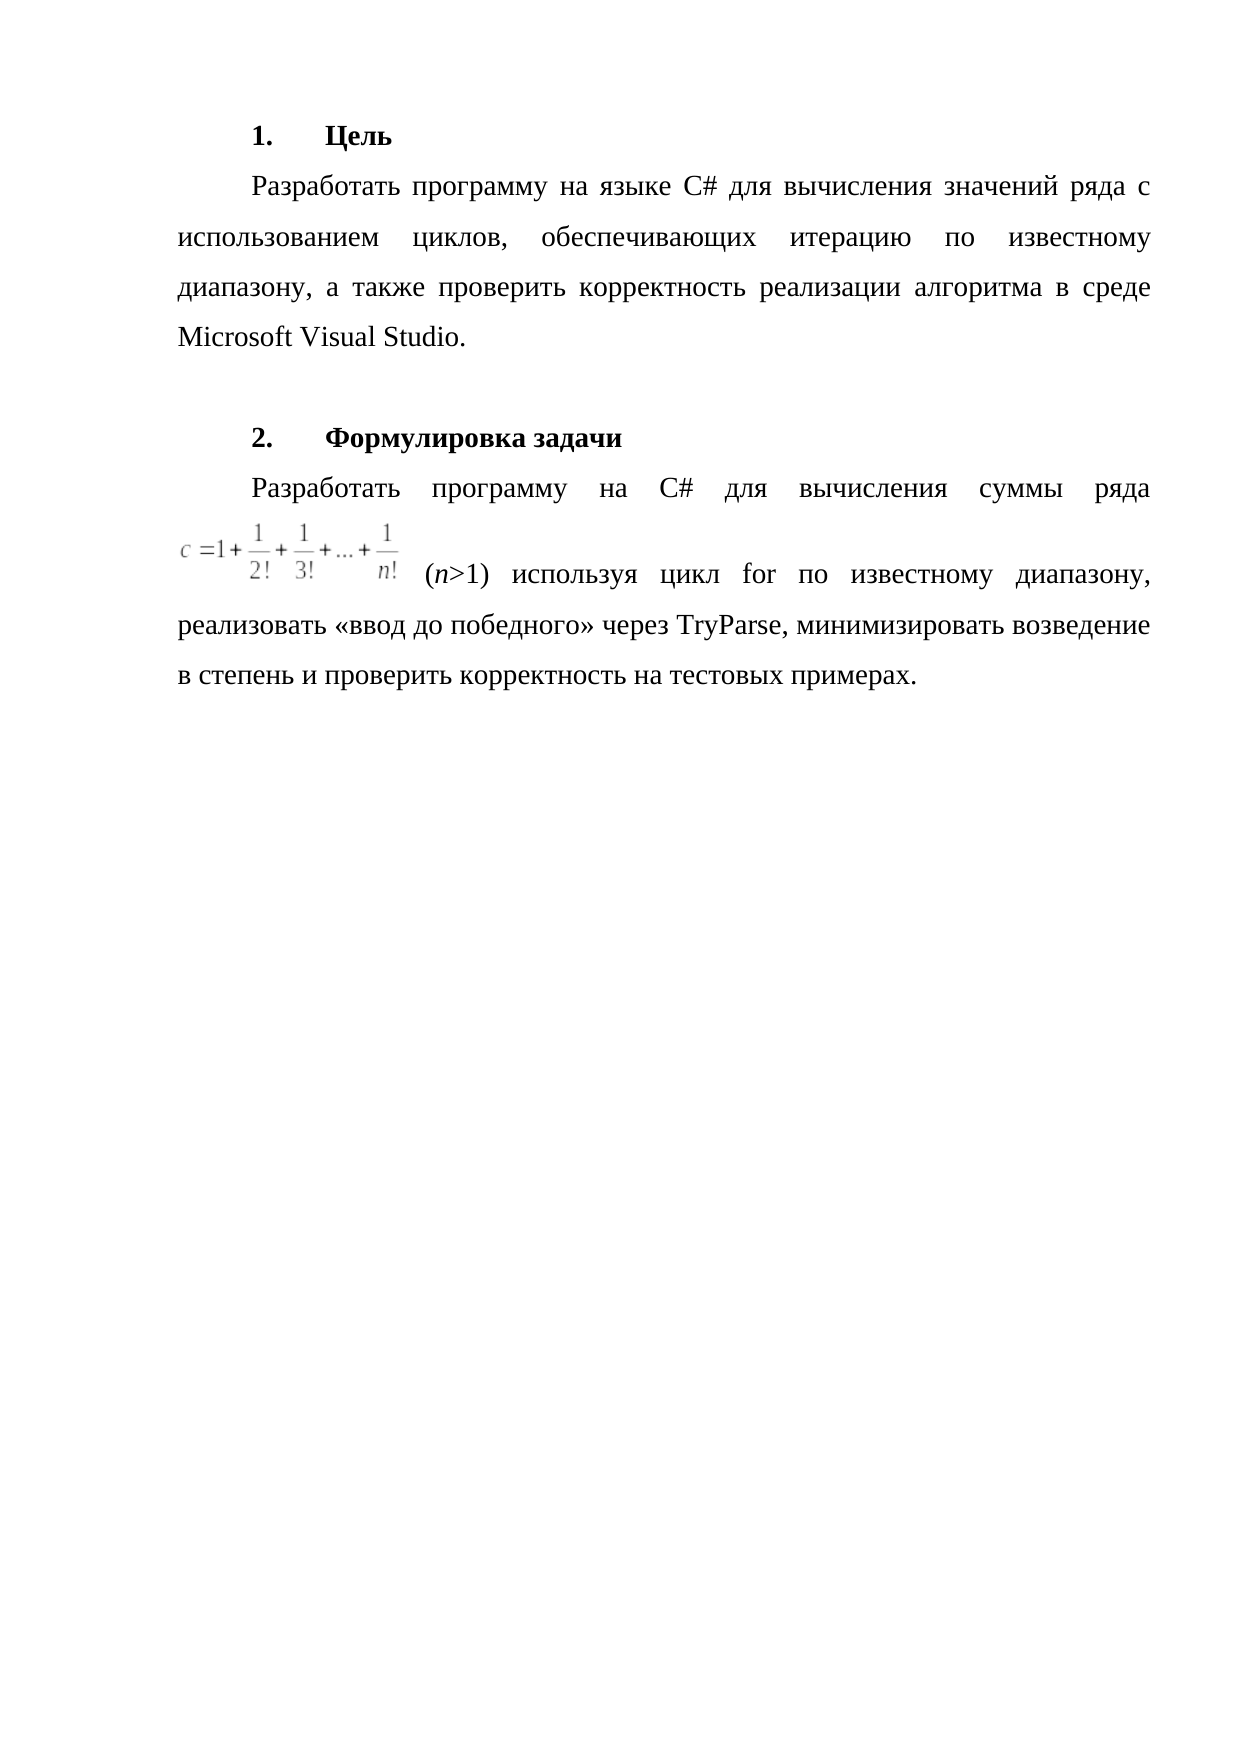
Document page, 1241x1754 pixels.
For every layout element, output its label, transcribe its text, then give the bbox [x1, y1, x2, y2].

text Разработать программу на C# для вычисления суммы ряда (n>1) используя цикл for по известному диапазону, реализовать «ввод до победного» через TryParse, минимизировать возведение в степень и проверить корректность на тестовых примерах. [177, 470, 1152, 691]
list Формулировка задачи [177, 420, 1152, 453]
list Цель [177, 118, 1152, 152]
text Разработать программу на языке C# для вычисления значений ряда с использованием циклов, обеспечивающих итерацию по известному диапазону, а также проверить корректность реализации алгоритма в среде Microsoft Visual Studio. [177, 168, 1152, 353]
